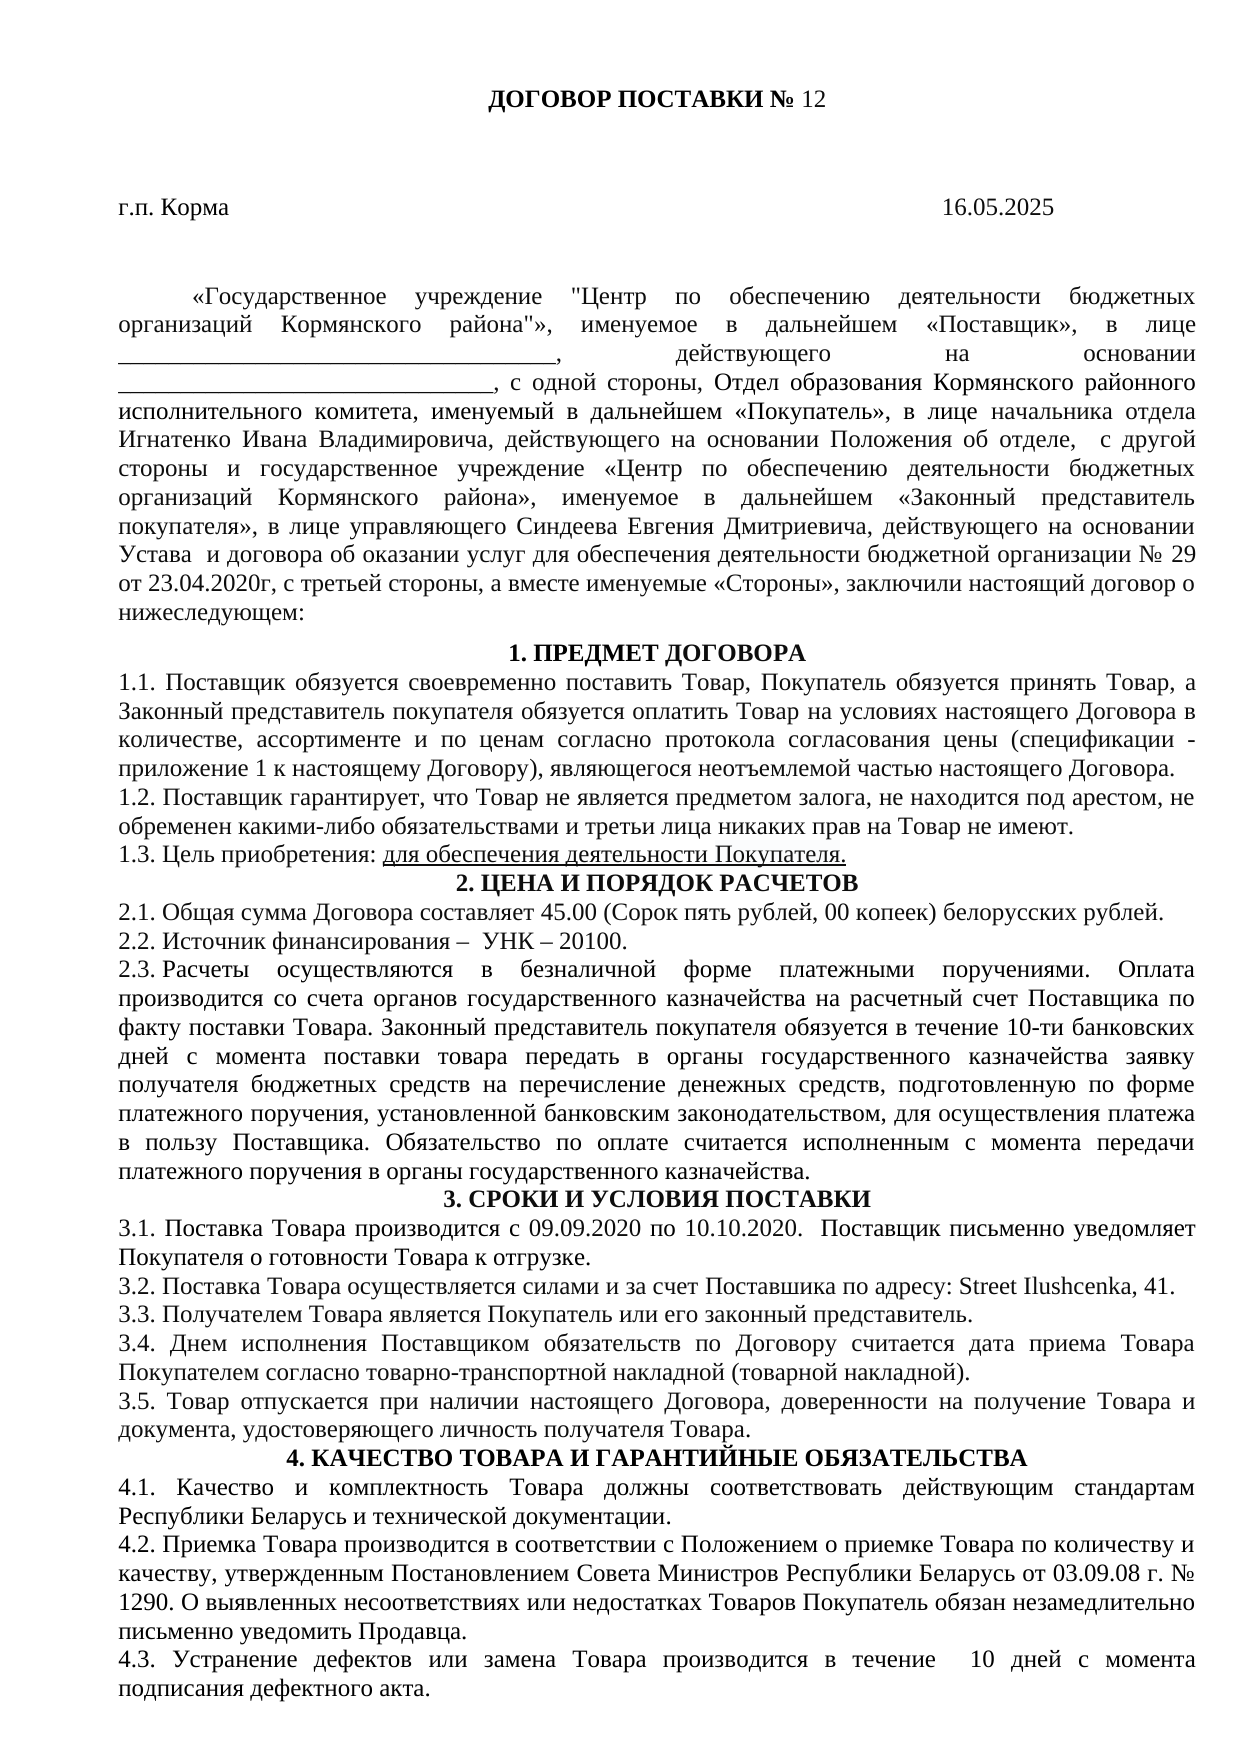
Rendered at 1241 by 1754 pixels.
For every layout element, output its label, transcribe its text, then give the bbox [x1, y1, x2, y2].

text «Государственное учреждение "Центр по обеспечению деятельности бюджетных организаций Кормянского района"», именуемое в дальнейшем «Поставщик», в лице ___________________________________, действующего на основании ______________________________, с одной стороны, Отдел образования Кормянского районного исполнительного комитета, именуемый в дальнейшем «Покупатель», в лице начальника отдела Игнатенко Ивана Владимировича, действующего на основании Положения об отделе, с другой стороны и государственное учреждение «Центр по обеспечению деятельности бюджетных организаций Кормянского района», именуемое в дальнейшем «Законный представитель покупателя», в лице управляющего Синдеева Евгения Дмитриевича, действующего на основании Устава и договора об оказании услуг для обеспечения деятельности бюджетной организации № 29 от 23.04.2020г, с третьей стороны, а вместе именуемые «Стороны», заключили настоящий договор о нижеследующем: [118, 281, 1196, 626]
text 1. ПРЕДМЕТ ДОГОВОРА [118, 638, 1196, 667]
text г.п. Корма 16.05.2025 [118, 192, 1196, 220]
text 3.2. Поставка Товара осуществляется силами и за счет Поставшика по адресу: Street Ilushcenka, 41. [118, 1271, 1196, 1299]
text 4.1. Качество и комплектность Товара должны соответствовать действующим стандартам Республики Беларусь и технической документации. [118, 1472, 1196, 1529]
text 3.3. Получателем Товара является Покупатель или его законный представитель. [118, 1299, 1196, 1328]
text 2.1. Общая сумма Договора составляет 45.00 (Сорок пять рублей, 00 копеек) белорусских рублей. [118, 897, 1196, 926]
text 2.3. Расчеты осуществляются в безналичной форме платежными поручениями. Оплата производится со счета органов государственного казначейства на расчетный счет Поставщика по факту поставки Товара. Законный представитель покупателя обязуется в течение 10-ти банковских дней с момента поставки товара передать в органы государственного казначейства заявку получателя бюджетных средств на перечисление денежных средств, подготовленную по форме платежного поручения, установленной банковским законодательством, для осуществления платежа в пользу Поставщика. Обязательство по оплате считается исполненным с момента передачи платежного поручения в органы государственного казначейства. [118, 954, 1196, 1184]
text 4.3. Устранение дефектов или замена Товара производится в течение 10 дней с момента подписания дефектного акта. [118, 1644, 1196, 1702]
text 3.1. Поставка Товара производится с 09.09.2020 по 10.10.2020. Поставщик письменно уведомляет Покупателя о готовности Товара к отгрузке. [118, 1213, 1196, 1271]
text 3. СРОКИ И УСЛОВИЯ ПОСТАВКИ [118, 1184, 1196, 1213]
text 2. ЦЕНА И ПОРЯДОК РАСЧЕТОВ [118, 868, 1196, 897]
text 3.4. Днем исполнения Поставщиком обязательств по Договору считается дата приема Товара Покупателем согласно товарно-транспортной накладной (товарной накладной). [118, 1328, 1196, 1386]
text 3.5. Товар отпускается при наличии настоящего Договора, доверенности на получение Товара и документа, удостоверяющего личность получателя Товара. [118, 1386, 1196, 1443]
text 4. КАЧЕСТВО ТОВАРА И ГАРАНТИЙНЫЕ ОБЯЗАТЕЛЬСТВА [118, 1443, 1196, 1472]
text 1.1. Поставщик обязуется своевременно поставить Товар, Покупатель обязуется принять Товар, а Законный представитель покупателя обязуется оплатить Товар на условиях настоящего Договора в количестве, ассортименте и по ценам согласно протокола согласования цены (спецификации - приложение 1 к настоящему Договору), являющегося неотъемлемой частью настоящего Договора. [118, 667, 1196, 782]
text 1.3. Цель приобретения: для обеспечения деятельности Покупателя. [118, 839, 1196, 868]
text 4.2. Приемка Товара производится в соответствии с Положением о приемке Товара по количеству и качеству, утвержденным Постановлением Совета Министров Республики Беларусь от 03.09.08 г. № 1290. О выявленных несоответствиях или недостатках Товаров Покупатель обязан незамедлительно письменно уведомить Продавца. [118, 1529, 1196, 1644]
text 1.2. Поставщик гарантирует, что Товар не является предметом залога, не находится под арестом, не обременен какими-либо обязательствами и третьи лица никаких прав на Товар не имеют. [118, 782, 1196, 839]
text ДОГОВОР ПОСТАВКИ № 12 [118, 84, 1196, 113]
text 2.2. Источник финансирования – УНК – 20100. [118, 926, 1196, 954]
